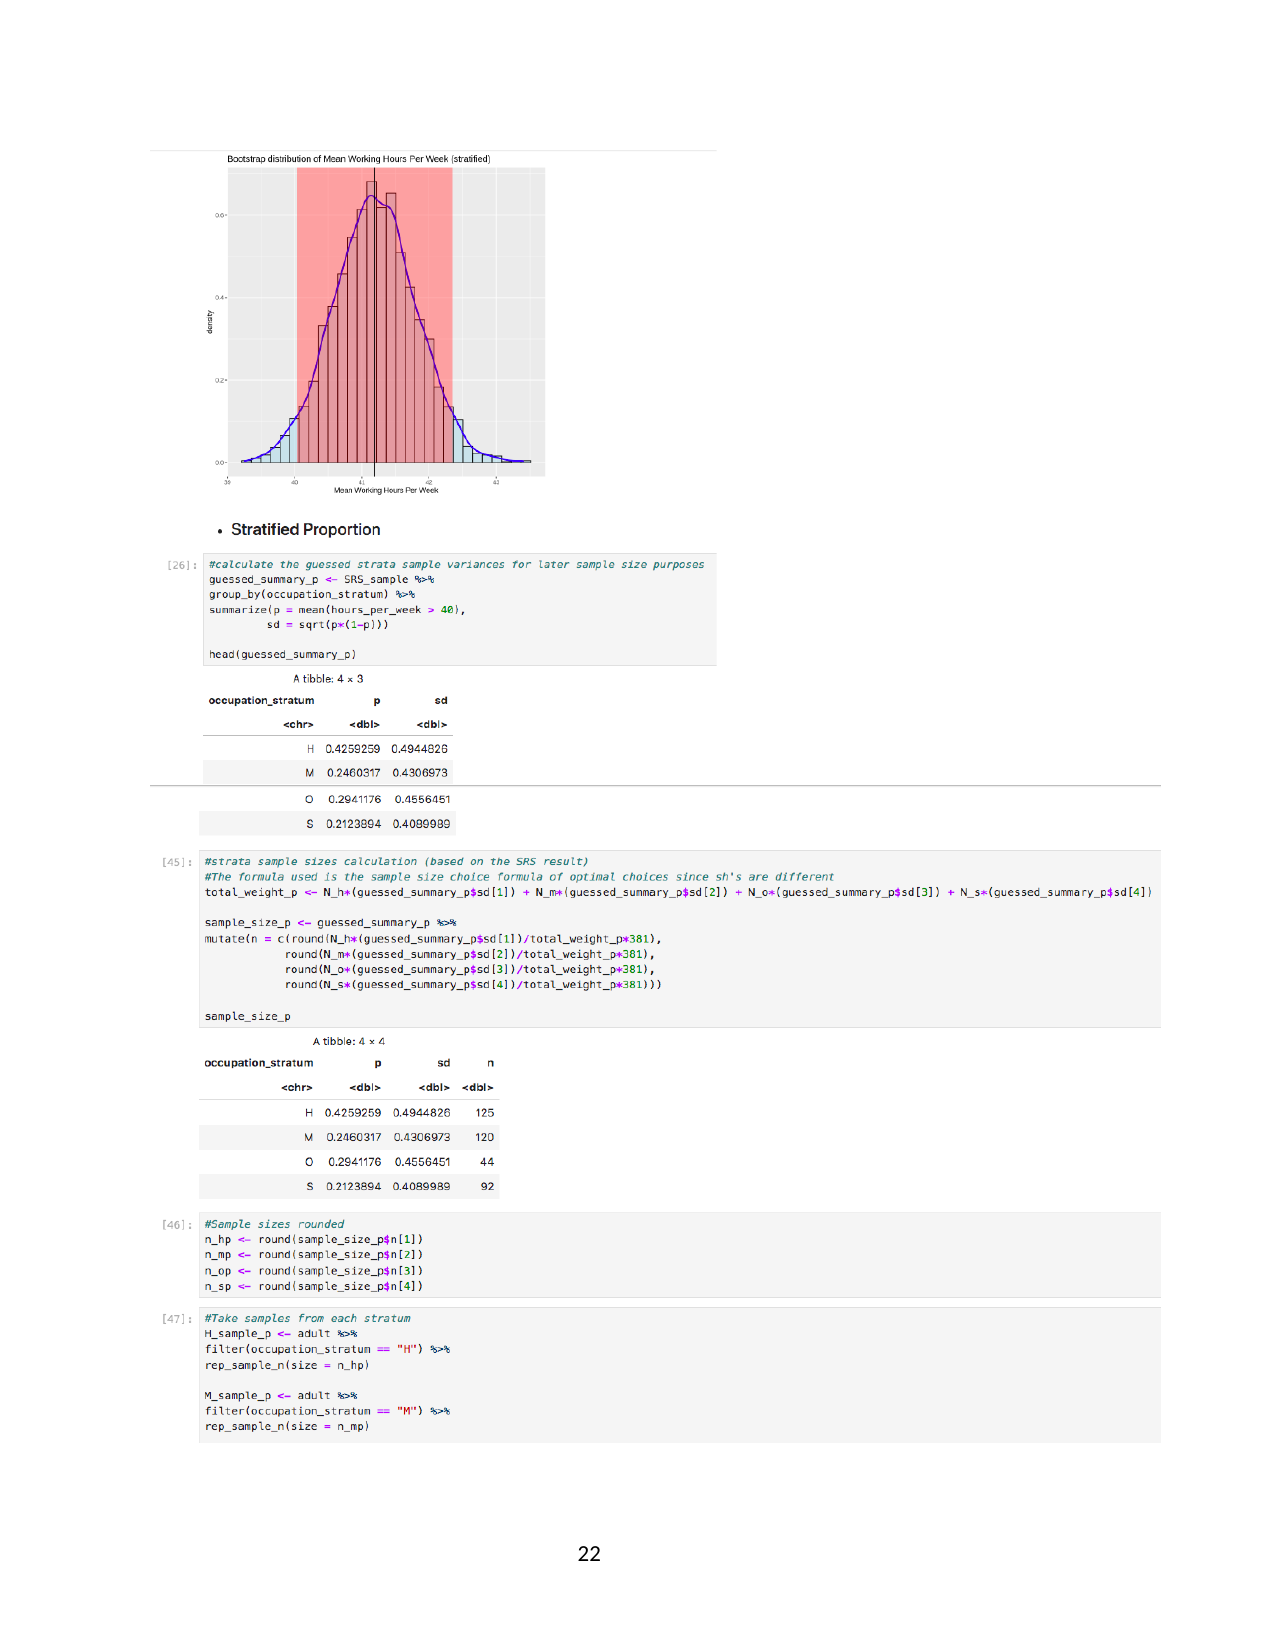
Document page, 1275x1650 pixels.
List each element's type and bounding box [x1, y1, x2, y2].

picture [150, 150, 1161, 1443]
